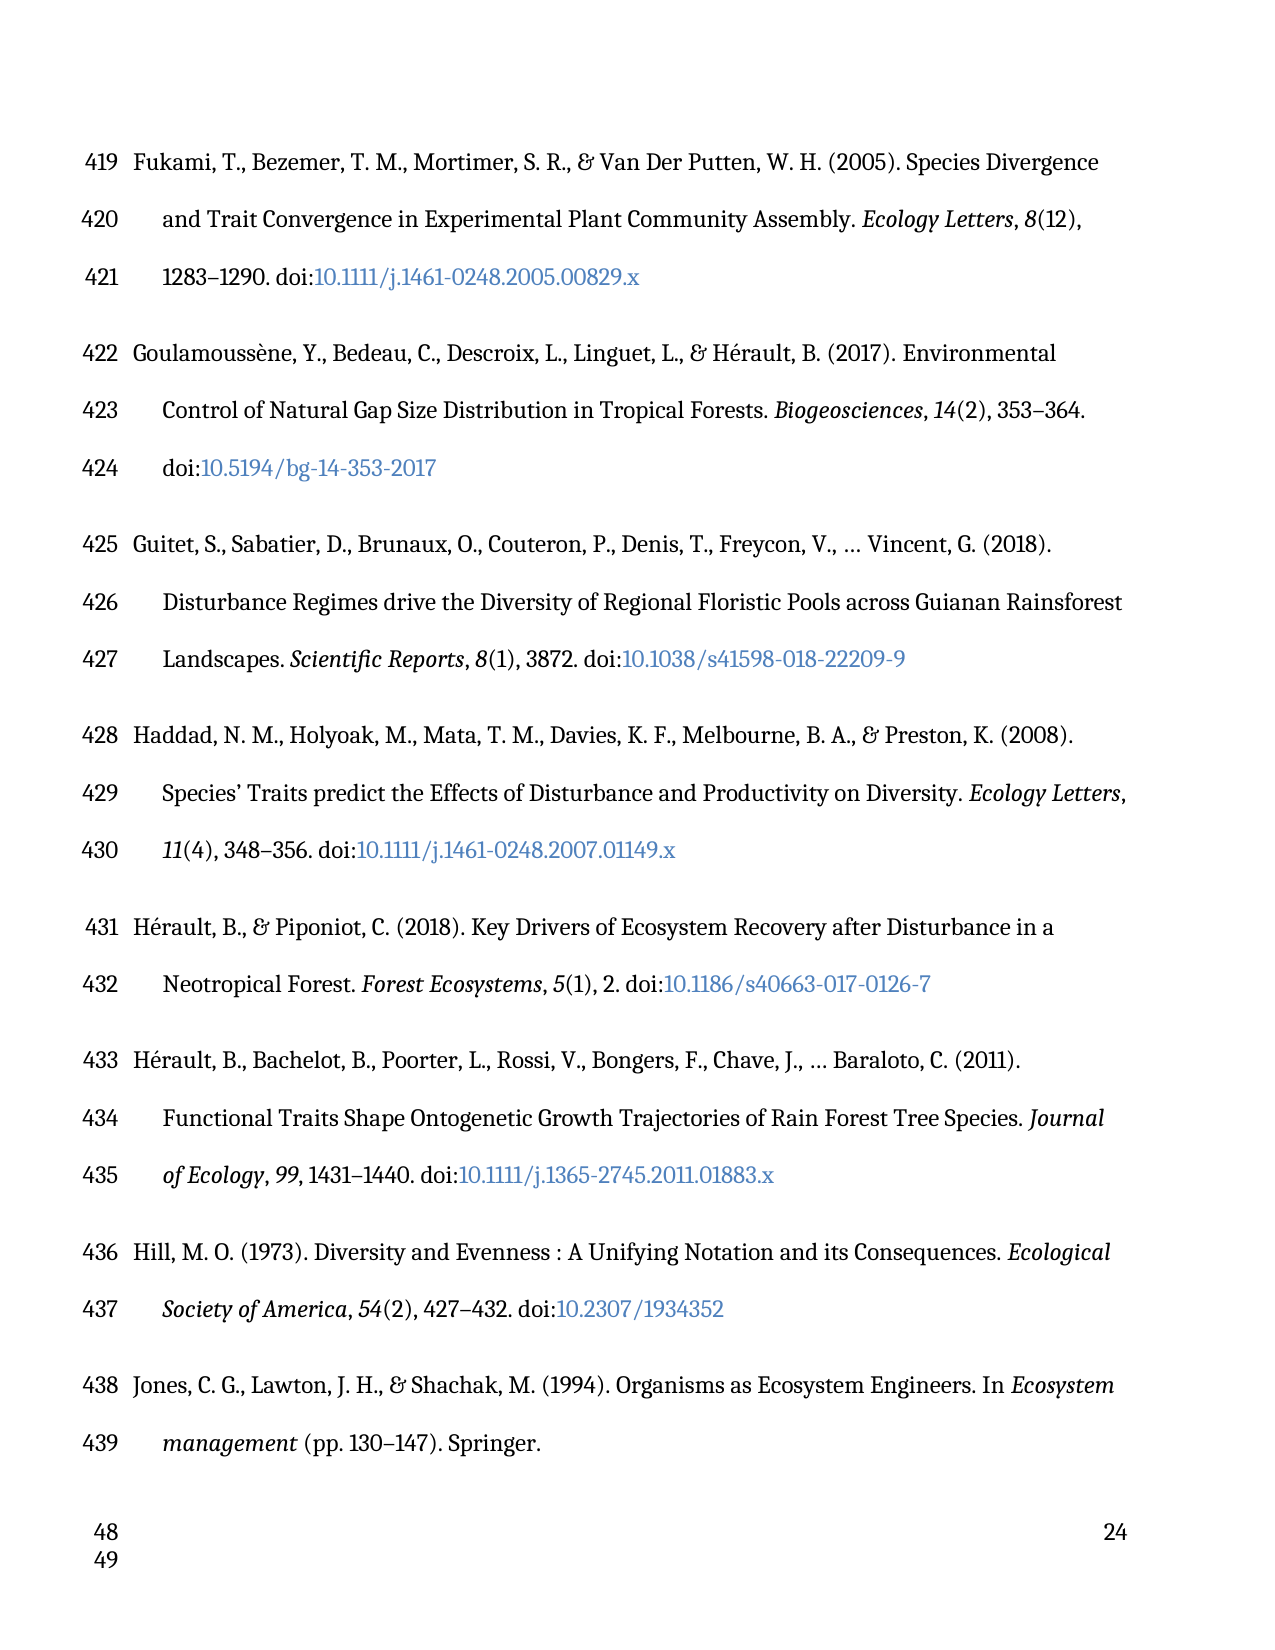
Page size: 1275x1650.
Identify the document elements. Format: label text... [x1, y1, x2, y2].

text Guitet, S., Sabatier, D., Brunaux, O., Couteron, P., Denis, T., Freycon, V., … Vincent, G. (2018). Disturbance Regimes drive the Diversity of Regional Floristic Pools across Guianan Rainsforest Landscapes. Scientific Reports, 8(1), 3872. doi:10.1038/s41598-018-22209-9 [133, 530, 1127, 674]
text Hérault, B., & Piponiot, C. (2018). Key Drivers of Ecosystem Recovery after Disturbance in a Neotropical Forest. Forest Ecosystems, 5(1), 2. doi:10.1186/s40663-017-0126-7 [133, 913, 1127, 999]
text Hill, M. O. (1973). Diversity and Evenness : A Unifying Notation and its Consequences. Ecological Society of America, 54(2), 427–432. doi:10.2307/1934352 [133, 1238, 1127, 1324]
text Goulamoussène, Y., Bedeau, C., Descroix, L., Linguet, L., & Hérault, B. (2017). Environmental Control of Natural Gap Size Distribution in Tropical Forests. Biogeosciences, 14(2), 353–364. doi:10.5194/bg-14-353-2017 [133, 339, 1127, 483]
text Haddad, N. M., Holyoak, M., Mata, T. M., Davies, K. F., Melbourne, B. A., & Preston, K. (2008). Species’ Traits predict the Effects of Disturbance and Productivity on Diversity. Ecology Letters, 11(4), 348–356. doi:10.1111/j.1461-0248.2007.01149.x [133, 721, 1127, 865]
text Jones, C. G., Lawton, J. H., & Shachak, M. (1994). Organisms as Ecosystem Engineers. In Ecosystem management (pp. 130–147). Springer. [133, 1371, 1127, 1458]
text Fukami, T., Bezemer, T. M., Mortimer, S. R., & Van Der Putten, W. H. (2005). Species Divergence and Trait Convergence in Experimental Plant Community Assembly. Ecology Letters, 8(12), 1283–1290. doi:10.1111/j.1461-0248.2005.00829.x [133, 148, 1127, 291]
text Hérault, B., Bachelot, B., Poorter, L., Rossi, V., Bongers, F., Chave, J., … Baraloto, C. (2011). Functional Traits Shape Ontogenetic Growth Trajectories of Rain Forest Tree Species. Journal of Ecology, 99, 1431–1440. doi:10.1111/j.1365-2745.2011.01883.x [133, 1046, 1127, 1190]
